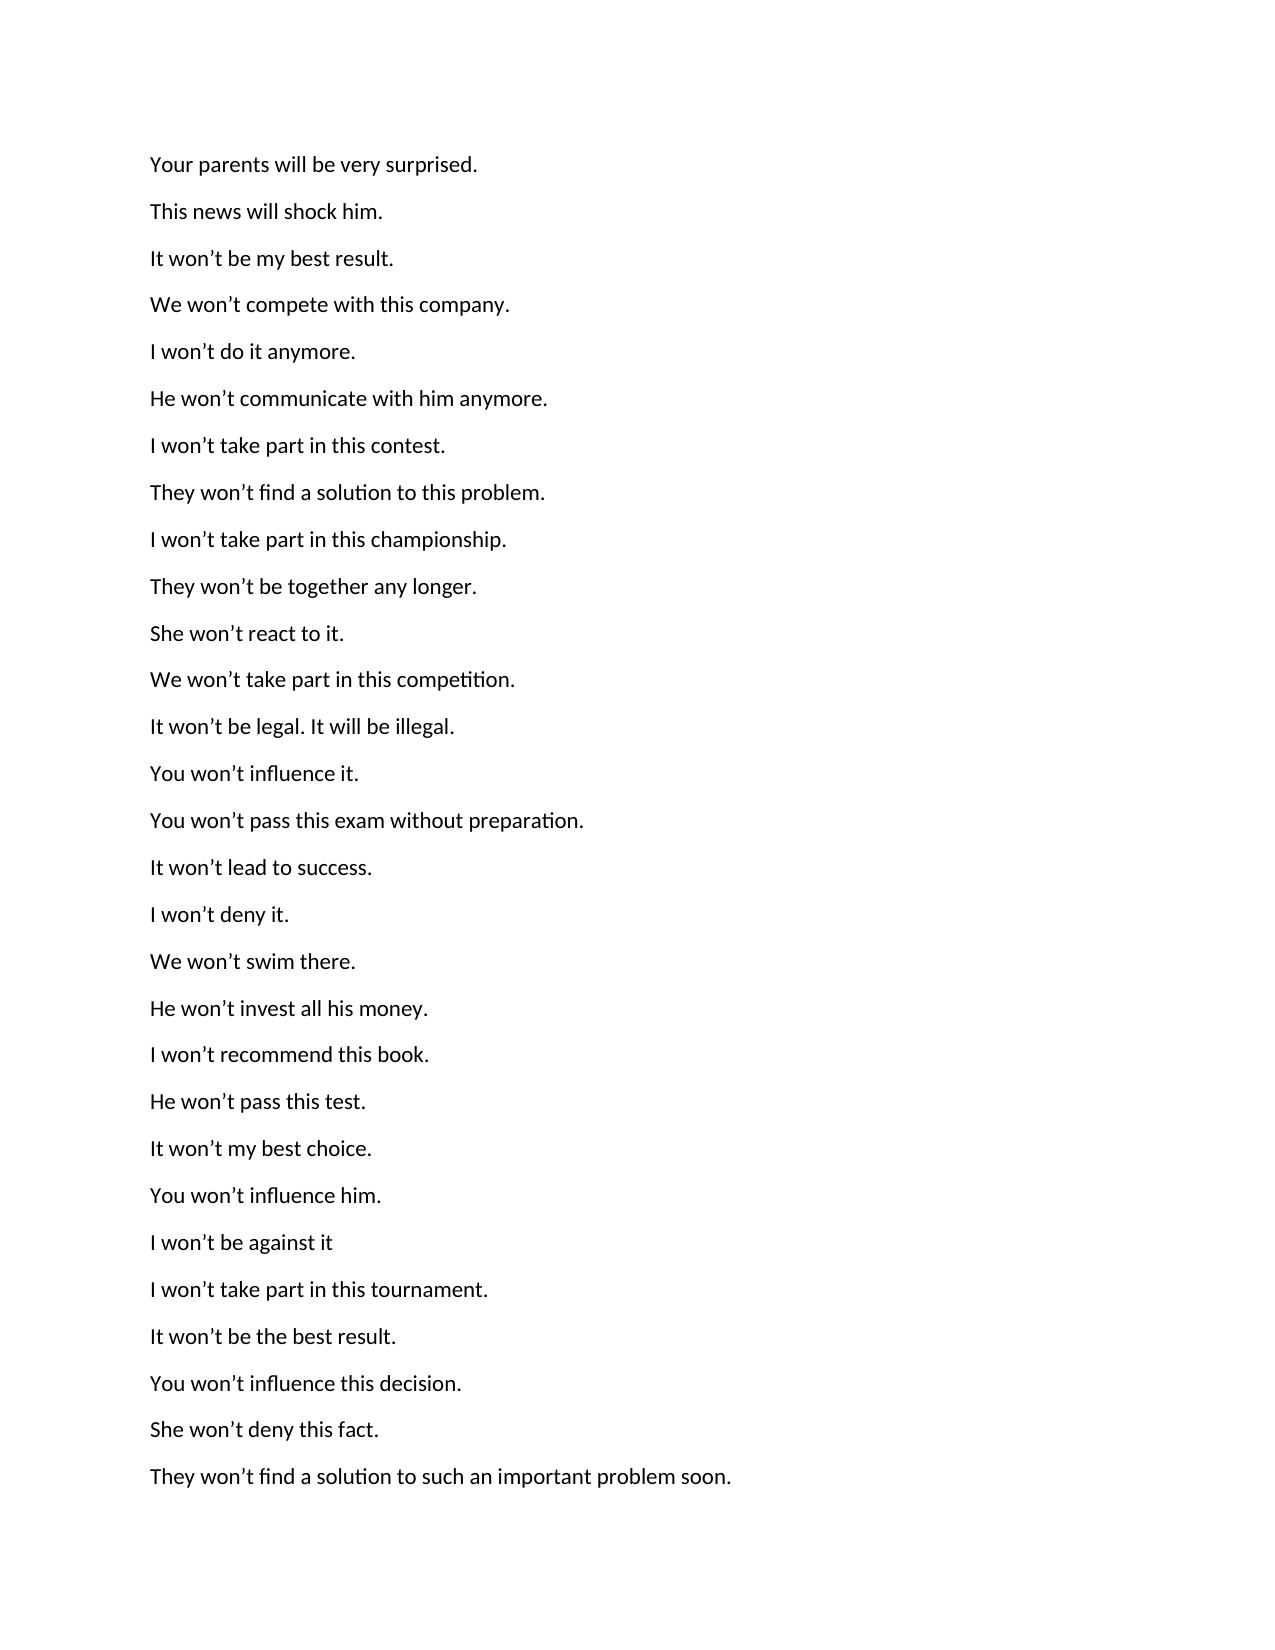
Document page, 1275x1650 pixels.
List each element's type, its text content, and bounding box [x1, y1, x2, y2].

text She won’t deny this fact. [150, 1416, 1125, 1444]
text It won’t my best choice. [150, 1134, 1125, 1162]
text They won’t be together any longer. [150, 572, 1125, 600]
text You won’t influence this decision. [150, 1369, 1125, 1397]
text He won’t pass this test. [150, 1087, 1125, 1116]
text I won’t be against it [150, 1228, 1125, 1256]
text We won’t swim there. [150, 947, 1125, 975]
text I won’t do it anymore. [150, 337, 1125, 366]
text I won’t take part in this tournament. [150, 1275, 1125, 1303]
text They won’t find a solution to this problem. [150, 478, 1125, 506]
text I won’t take part in this championship. [150, 525, 1125, 553]
text It won’t be legal. It will be illegal. [150, 712, 1125, 741]
text We won’t take part in this competition. [150, 666, 1125, 694]
text It won’t lead to success. [150, 853, 1125, 881]
text He won’t communicate with him anymore. [150, 384, 1125, 412]
text This news will shock him. [150, 197, 1125, 225]
text I won’t deny it. [150, 900, 1125, 928]
text It won’t be my best result. [150, 244, 1125, 272]
text We won’t compete with this company. [150, 291, 1125, 319]
text She won’t react to it. [150, 619, 1125, 647]
text It won’t be the best result. [150, 1322, 1125, 1350]
text He won’t invest all his money. [150, 994, 1125, 1022]
text You won’t influence it. [150, 759, 1125, 787]
text Your parents will be very surprised. [150, 150, 1125, 178]
text I won’t recommend this book. [150, 1041, 1125, 1069]
text You won’t influence him. [150, 1181, 1125, 1209]
text You won’t pass this exam without preparation. [150, 806, 1125, 834]
text They won’t find a solution to such an important problem soon. [150, 1462, 1125, 1491]
text I won’t take part in this contest. [150, 431, 1125, 459]
